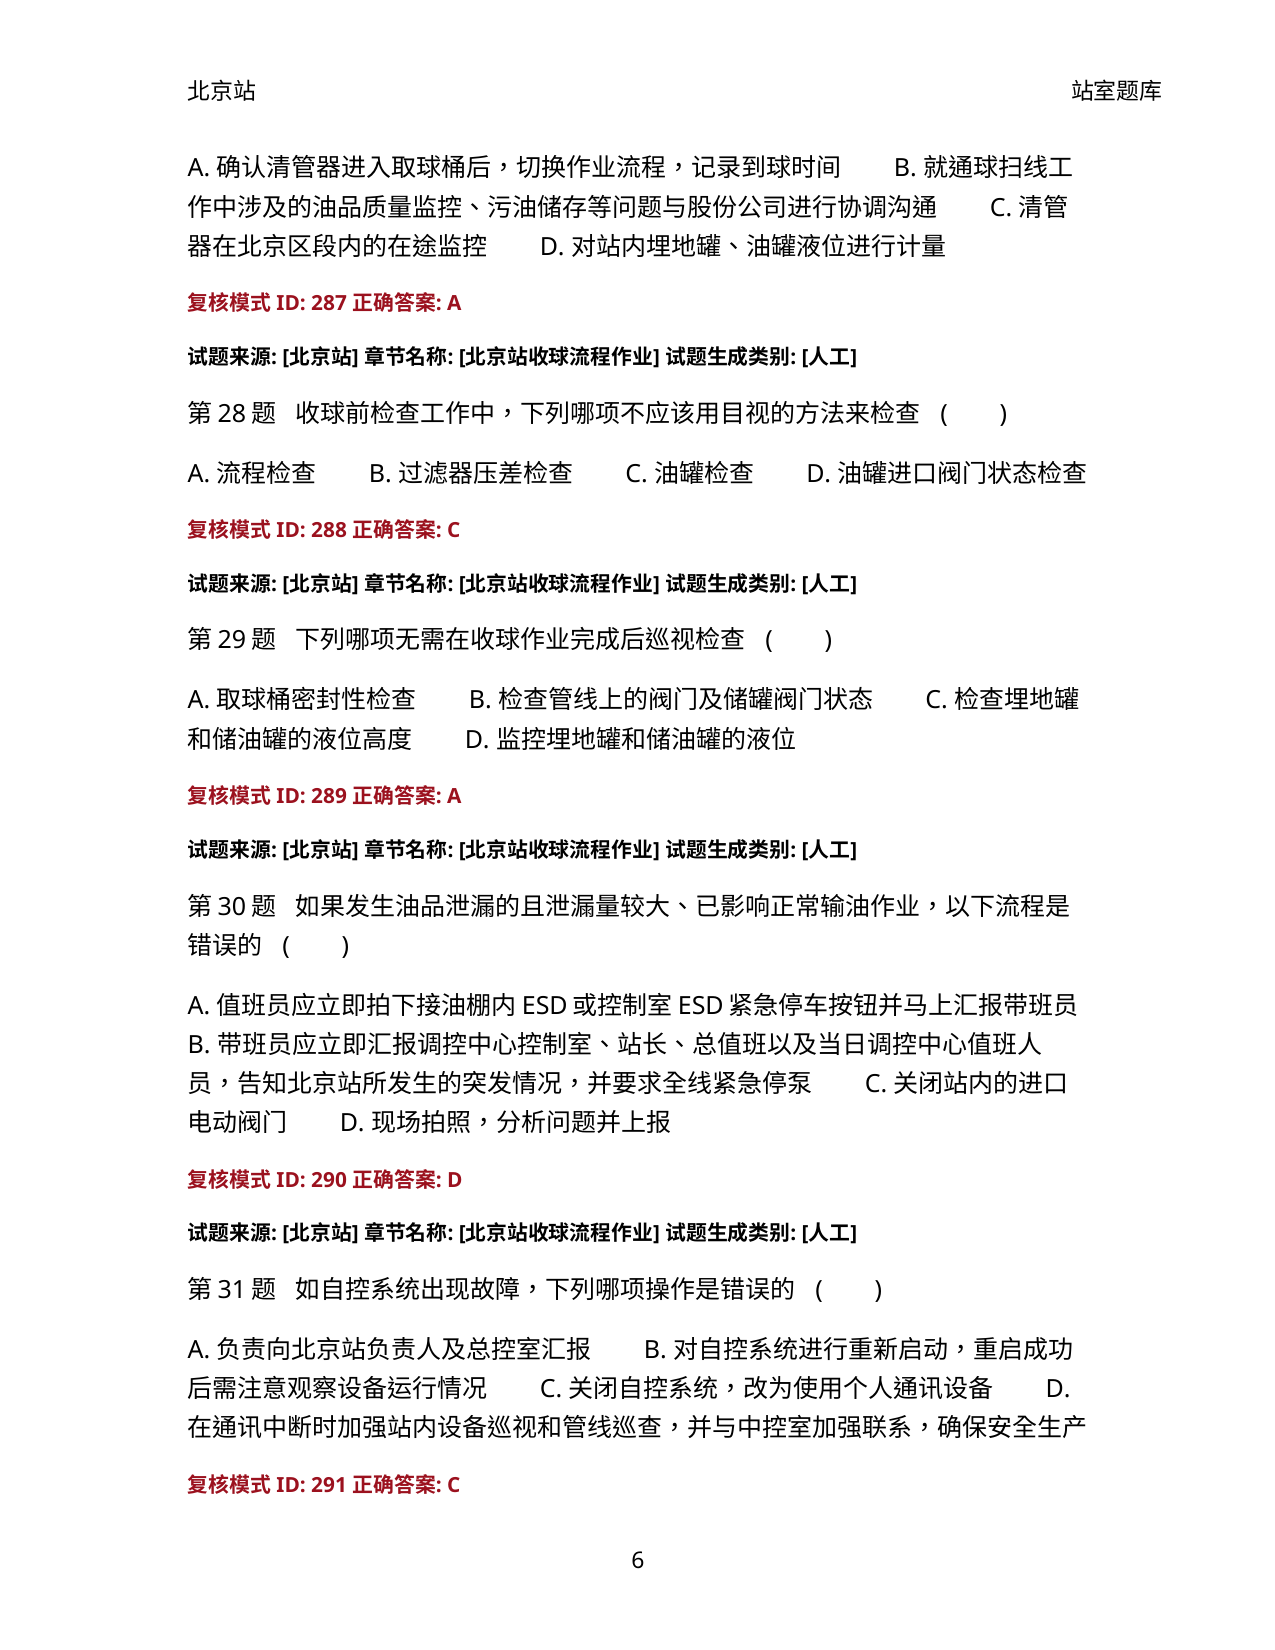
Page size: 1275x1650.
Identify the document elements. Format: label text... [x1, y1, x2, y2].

text 第29题 下列哪项无需在收球作业完成后巡视检查 ( ) [187, 622, 1087, 656]
text 试题来源: [北京站] 章节名称: [北京站收球流程作业] 试题生成类别: [人工] [187, 835, 1087, 863]
text 第28题 收球前检查工作中，下列哪项不应该用目视的方法来检查 ( ) [187, 395, 1087, 429]
text A. 取球桶密封性检查 B. 检查管线上的阀门及储罐阀门状态 C. 检查埋地罐和储油罐的液位高度 D. 监控埋地罐和储油罐的液位 [187, 682, 1087, 755]
text A. 流程检查 B. 过滤器压差检查 C. 油罐检查 D. 油罐进口阀门状态检查 [187, 455, 1087, 489]
text 复核模式 ID: 288 正确答案: C [187, 515, 1087, 544]
text 试题来源: [北京站] 章节名称: [北京站收球流程作业] 试题生成类别: [人工] [187, 1218, 1087, 1247]
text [187, 342, 1087, 370]
text 第31题 如自控系统出现故障，下列哪项操作是错误的 ( ) [187, 1272, 1087, 1306]
text 复核模式 ID: 287 正确答案: A [187, 288, 1087, 317]
text A. 负责向北京站负责人及总控室汇报 B. 对自控系统进行重新启动，重启成功后需注意观察设备运行情况 C. 关闭自控系统，改为使用个人通讯设备 D. 在通讯中断时加强站内设备巡视和管线巡查，并与中控室加强联系，确保安全生产 [187, 1332, 1087, 1444]
text 复核模式 ID: 290 正确答案: D [187, 1165, 1087, 1193]
text 第30题 如果发生油品泄漏的且泄漏量较大、已影响正常输油作业，以下流程是错误的 ( ) [187, 888, 1087, 961]
text A. 值班员应立即拍下接油棚内ESD或控制室ESD紧急停车按钮并马上汇报带班员 B. 带班员应立即汇报调控中心控制室、站长、总值班以及当日调控中心值班人员，告知北京站所发生的突发情况，并要求全线紧急停泵 C. 关闭站内的进口电动阀门 D. 现场拍照，分析问题并上报 [187, 987, 1087, 1139]
text 复核模式 ID: 289 正确答案: A [187, 781, 1087, 810]
text 复核模式 ID: 291 正确答案: C [187, 1470, 1087, 1498]
text 试题来源: [北京站] 章节名称: [北京站收球流程作业] 试题生成类别: [人工] [187, 569, 1087, 597]
text A. 确认清管器进入取球桶后，切换作业流程，记录到球时间 B. 就通球扫线工作中涉及的油品质量监控、污油储存等问题与股份公司进行协调沟通 C. 清管器在北京区段内的在途监控 D. 对站内埋地罐、油罐液位进行计量 [187, 150, 1087, 262]
